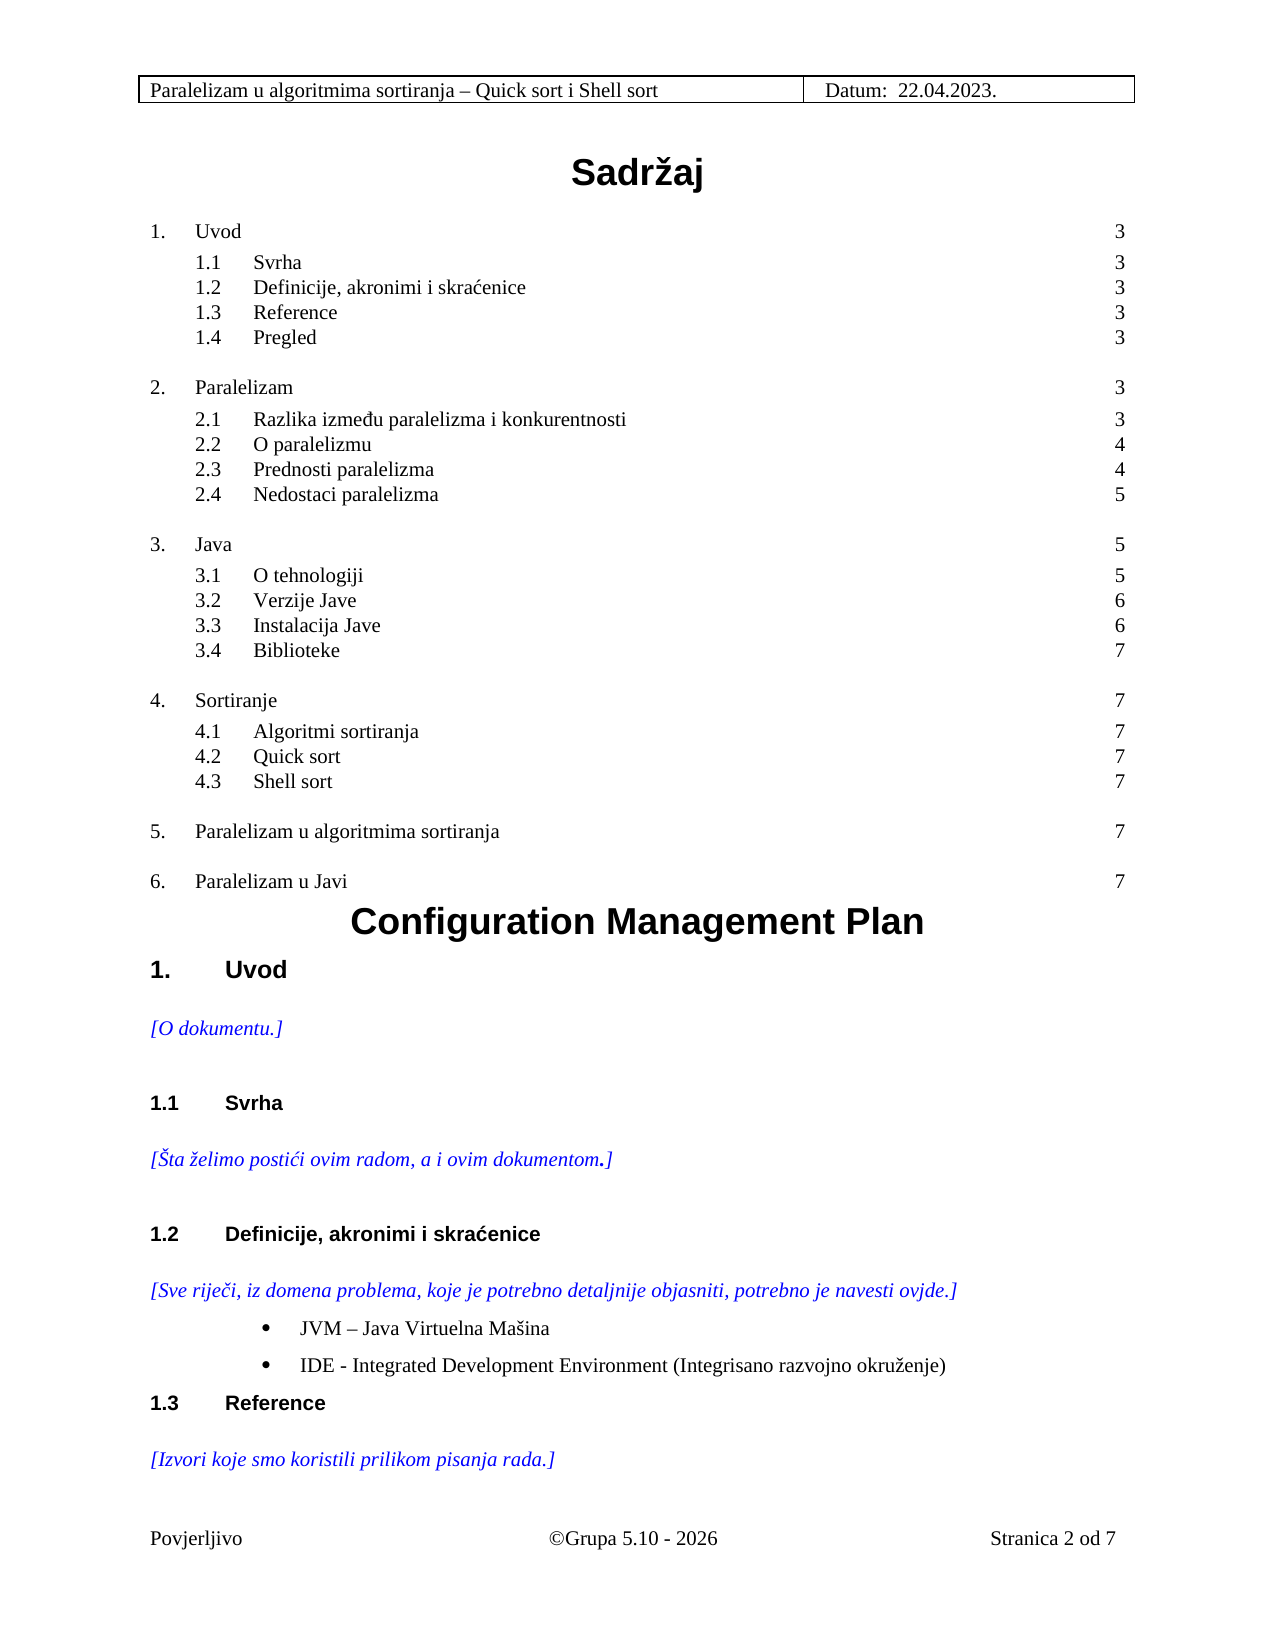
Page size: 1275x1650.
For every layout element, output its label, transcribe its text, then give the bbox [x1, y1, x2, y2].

text 2.1 Razlika između paralelizma i konkurentnosti 3 [195, 406, 1050, 431]
text 5. Paralelizam u algoritmima sortiranja 7 [150, 818, 1050, 843]
text 1. Uvod 3 [150, 218, 1050, 243]
text 6. Paralelizam u Javi 7 [150, 868, 1050, 893]
text [Izvori koje smo koristili prilikom pisanja rada.] [150, 1446, 1125, 1471]
text 1.2 Definicije, akronimi i skraćenice 3 [195, 274, 1050, 299]
text 2. Paralelizam 3 [150, 374, 1050, 399]
text 4.1 Algoritmi sortiranja 7 [195, 718, 1050, 743]
subtitle Uvod [150, 955, 1125, 984]
text [O dokumentu.] [150, 1015, 1125, 1040]
list IDE - Integrated Development Environment (Integrisano razvojno okruženje) [262, 1352, 1125, 1377]
text 1.4 Pregled 3 [195, 324, 1050, 349]
text 3.3 Instalacija Jave 6 [195, 612, 1050, 637]
text [Šta želimo postići ovim radom, a i ovim dokumentom.] [150, 1146, 1125, 1171]
subtitle Svrha [150, 1090, 1125, 1115]
list JVM – Java Virtuelna Mašina [262, 1315, 1125, 1340]
text 1.3 Reference 3 [195, 299, 1050, 324]
text 4.3 Shell sort 7 [195, 768, 1050, 793]
text 2.3 Prednosti paralelizma 4 [195, 456, 1050, 481]
text [Sve riječi, iz domena problema, koje je potrebno detaljnije objasniti, potrebno je navesti ovjde.] [150, 1277, 1125, 1302]
text 4.2 Quick sort 7 [195, 743, 1050, 768]
text 2.2 O paralelizmu 4 [195, 431, 1050, 456]
subtitle Definicije, akronimi i skraćenice [150, 1221, 1125, 1246]
text 2.4 Nedostaci paralelizma 5 [195, 481, 1050, 506]
text 3. Java 5 [150, 531, 1050, 556]
text 3.2 Verzije Jave 6 [195, 587, 1050, 612]
subtitle Reference [150, 1390, 1125, 1415]
text 4. Sortiranje 7 [150, 687, 1050, 712]
text 3.4 Biblioteke 7 [195, 637, 1050, 662]
title Sadržaj [150, 150, 1125, 193]
text 3.1 O tehnologiji 5 [195, 562, 1050, 587]
text 1.1 Svrha 3 [195, 249, 1050, 274]
